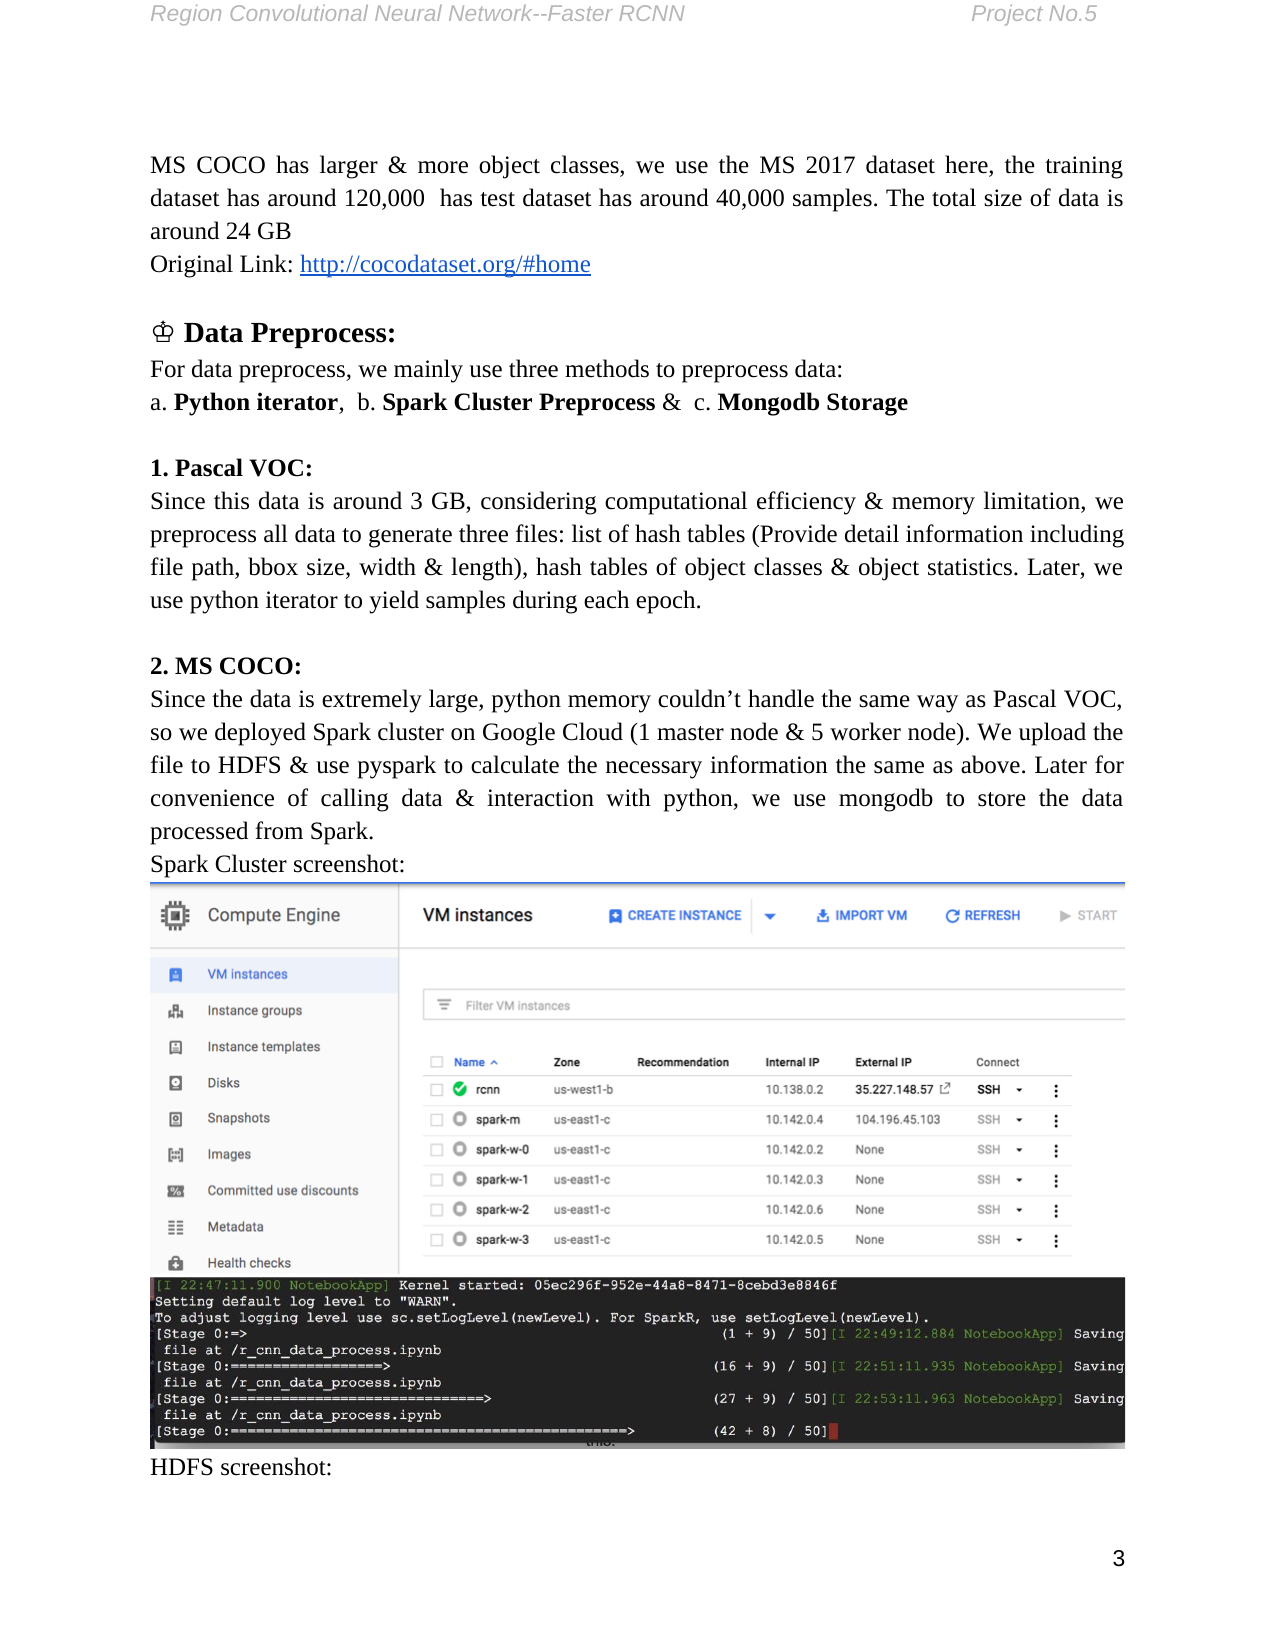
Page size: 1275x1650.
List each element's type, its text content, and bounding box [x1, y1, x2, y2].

text a. Python iterator, b. Spark Cluster Preprocess & c. Mongodb Storage [150, 387, 1125, 415]
text HDFS screenshot: [150, 1452, 1125, 1481]
picture [150, 882, 1125, 1274]
picture [150, 1277, 1125, 1449]
text 2. MS COCO: [150, 651, 1125, 679]
text Since this data is around 3 GB, considering computational efficiency & memory limitation, we preprocess all data to generate three files: list of hash tables (Provide detail information including file path, bbox size, width & length), hash tables of object classes & object statistics. Later, we use python iterator to yield samples during each epoch. [150, 486, 1125, 613]
text 1. Pascal VOC: [150, 453, 1125, 481]
text For data preprocess, we mainly use three methods to preprocess data: [150, 354, 1125, 382]
text ♔ Data Preprocess: [150, 315, 1125, 349]
text MS COCO has larger & more object classes, we use the MS 2017 dataset here, the training dataset has around 120,000 has test dataset has around 40,000 samples. The total size of data is around 24 GB [150, 150, 1125, 245]
text Spark Cluster screenshot: [150, 849, 1125, 878]
text Since the data is extremely large, python memory couldn’t handle the same way as Pascal VOC, so we deployed Spark cluster on Google Cloud (1 master node & 5 worker node). We upload the file to HDFS & use pyspark to calculate the necessary information the same as above. Later for convenience of calling data & interaction with python, we use mongodb to store the data processed from Spark. [150, 684, 1125, 845]
text Original Link: http://cocodataset.org/#home [150, 249, 1125, 278]
